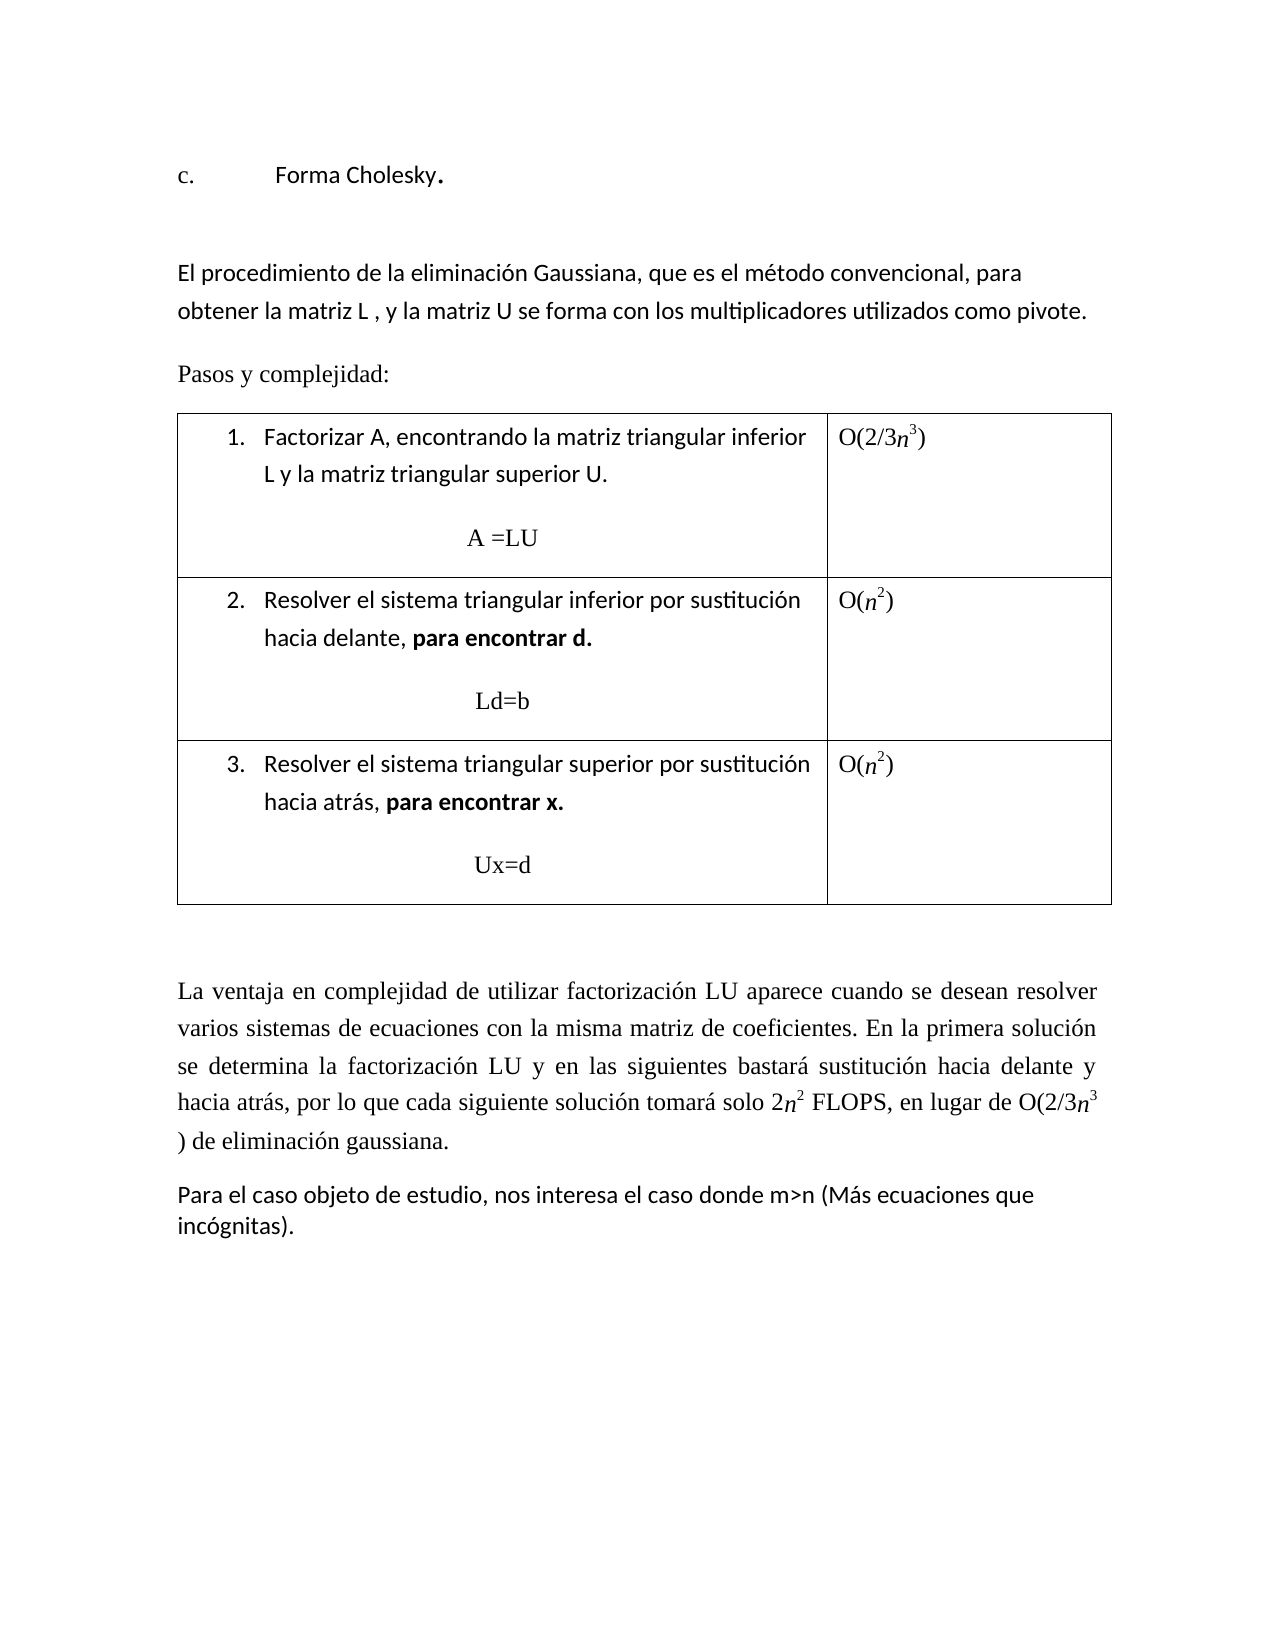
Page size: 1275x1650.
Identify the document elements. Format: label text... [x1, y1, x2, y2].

table_cell Resolver el sistema triangular inferior por sustitución hacia delante, para encontrar d. Ld=b [178, 578, 827, 740]
text Para el caso objeto de estudio, nos interesa el caso donde m>n (Más ecuaciones que incógnitas). [177, 1180, 1098, 1241]
list Forma Cholesky. [177, 148, 1098, 193]
table_cell O() [828, 741, 1111, 904]
table_header O(2/3) [828, 414, 1111, 577]
table_cell Resolver el sistema triangular superior por sustitución hacia atrás, para encontrar x. Ux=d [178, 741, 827, 904]
text El procedimiento de la eliminación Gaussiana, que es el método convencional, para obtener la matriz L , y la matriz U se forma con los multiplicadores utilizados como pivote. [177, 251, 1098, 326]
text Pasos y complejidad: [177, 351, 1098, 388]
table_cell O() [828, 578, 1111, 740]
text La ventaja en complejidad de utilizar factorización LU aparece cuando se desean resolver varios sistemas de ecuaciones con la misma matriz de coeficientes. En la primera solución se determina la factorización LU y en las siguientes bastará sustitución hacia delante y hacia atrás, por lo que cada siguiente solución tomará solo 2 FLOPS, en lugar de O(2/3) de eliminación gaussiana. [177, 967, 1098, 1155]
table_header Factorizar A, encontrando la matriz triangular inferior L y la matriz triangular superior U. A =LU [178, 414, 827, 577]
